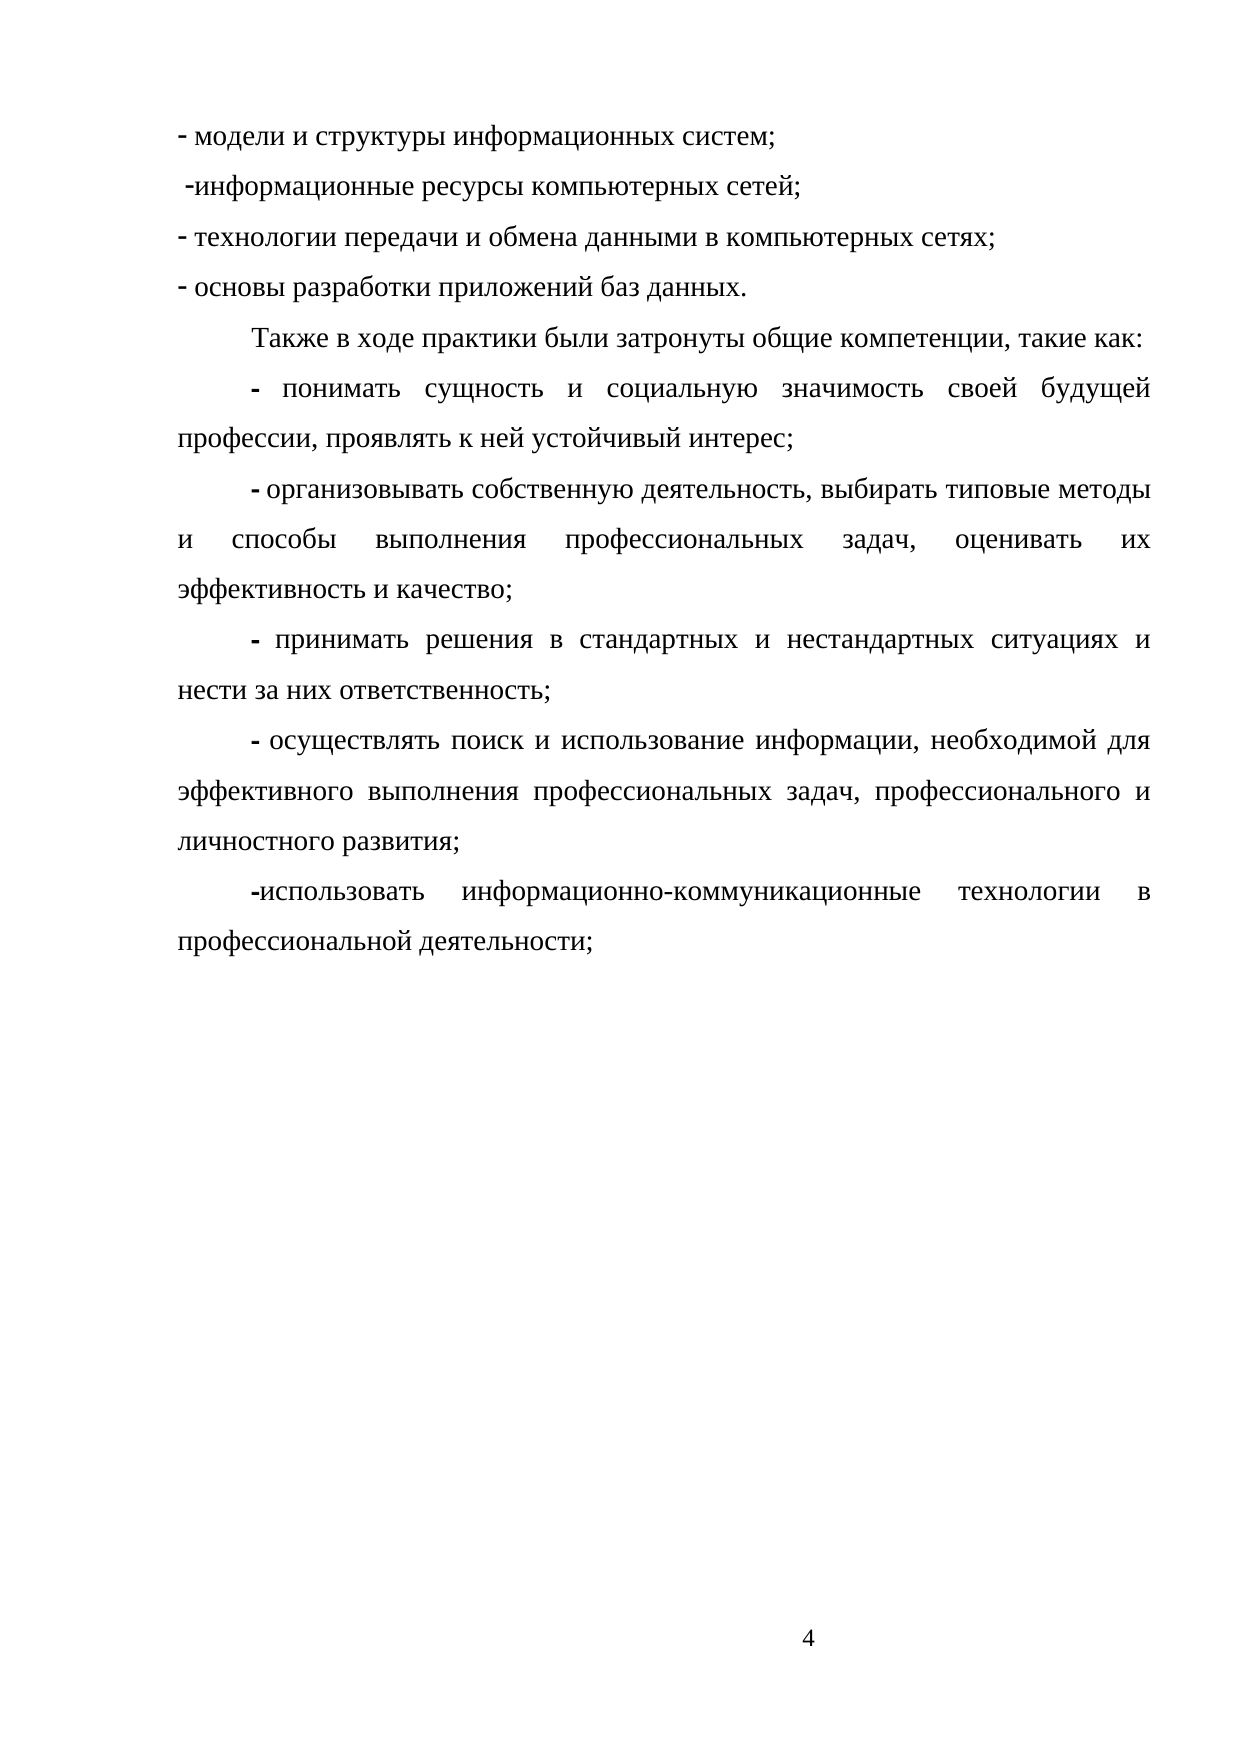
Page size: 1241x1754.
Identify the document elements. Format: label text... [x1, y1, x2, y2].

text организовывать собственную деятельность, выбирать типовые методы и способы выполнения профессиональных задач, оценивать их эффективность и качество; [177, 471, 1152, 605]
text информационные ресурсы компьютерных сетей; [177, 168, 1152, 202]
text понимать сущность и социальную значимость своей будущей профессии, проявлять к ней устойчивый интерес; [177, 370, 1152, 454]
text основы разработки приложений баз данных. [177, 269, 1152, 303]
text принимать решения в стандартных и нестандартных ситуациях и нести за них ответственность; [177, 622, 1152, 706]
text модели и структуры информационных систем; [177, 118, 1152, 152]
text технологии передачи и обмена данными в компьютерных сетях; [177, 219, 1152, 253]
text использовать информационно-коммуникационные технологии в профессиональной деятельности; [177, 873, 1152, 957]
text осуществлять поиск и использование информации, необходимой для эффективного выполнения профессиональных задач, профессионального и личностного развития; [177, 722, 1152, 856]
text Также в ходе практики были затронуты общие компетенции, такие как: [177, 320, 1152, 353]
